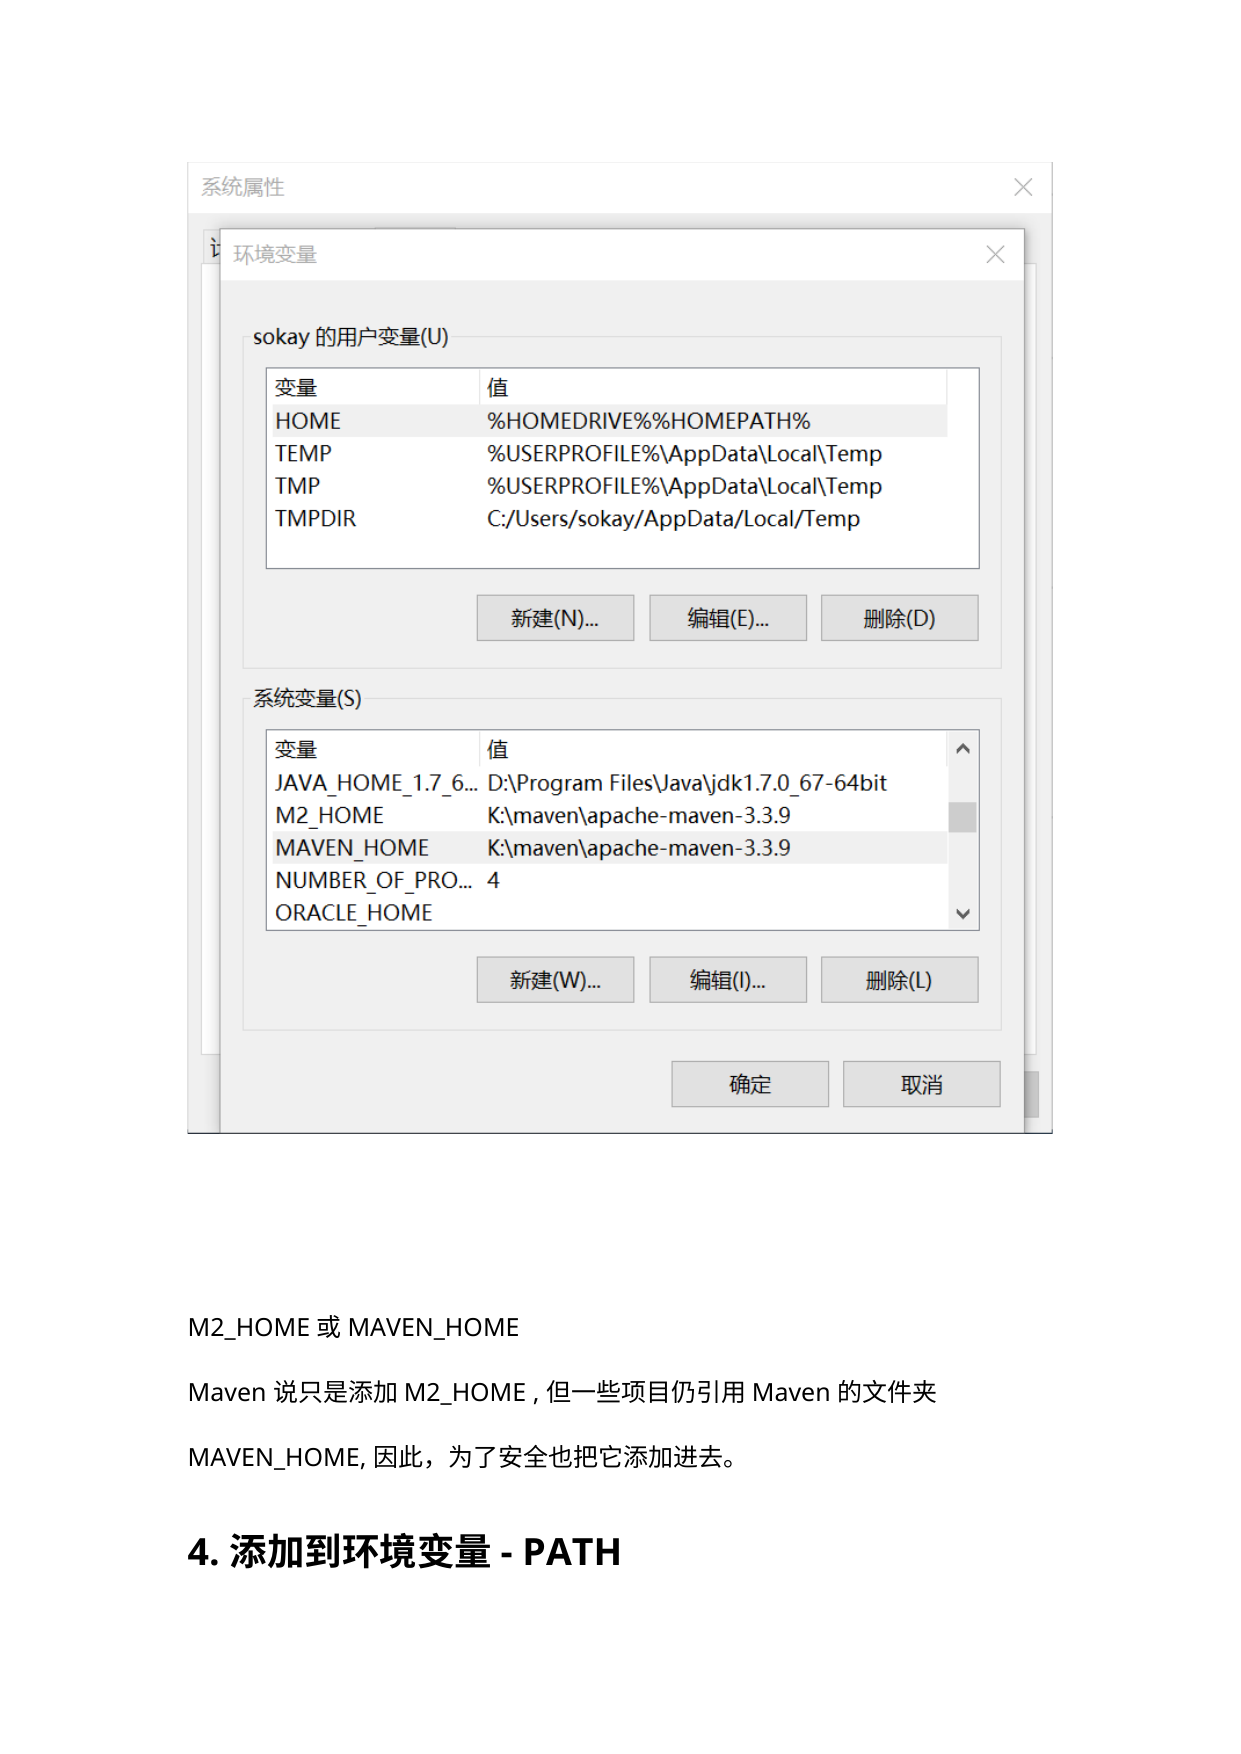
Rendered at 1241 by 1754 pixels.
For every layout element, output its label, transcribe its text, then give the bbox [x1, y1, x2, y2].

picture [187, 162, 1053, 1134]
text 4. 添加到环境变量 - PATH [187, 1517, 1053, 1582]
text M2_HOME 或 MAVEN_HOME Maven 说只是添加 M2_HOME , 但一些项目仍引用 Maven 的文件夹 MAVEN_HOME, 因此，为了安全也把它添加进去。 [187, 1293, 1053, 1488]
